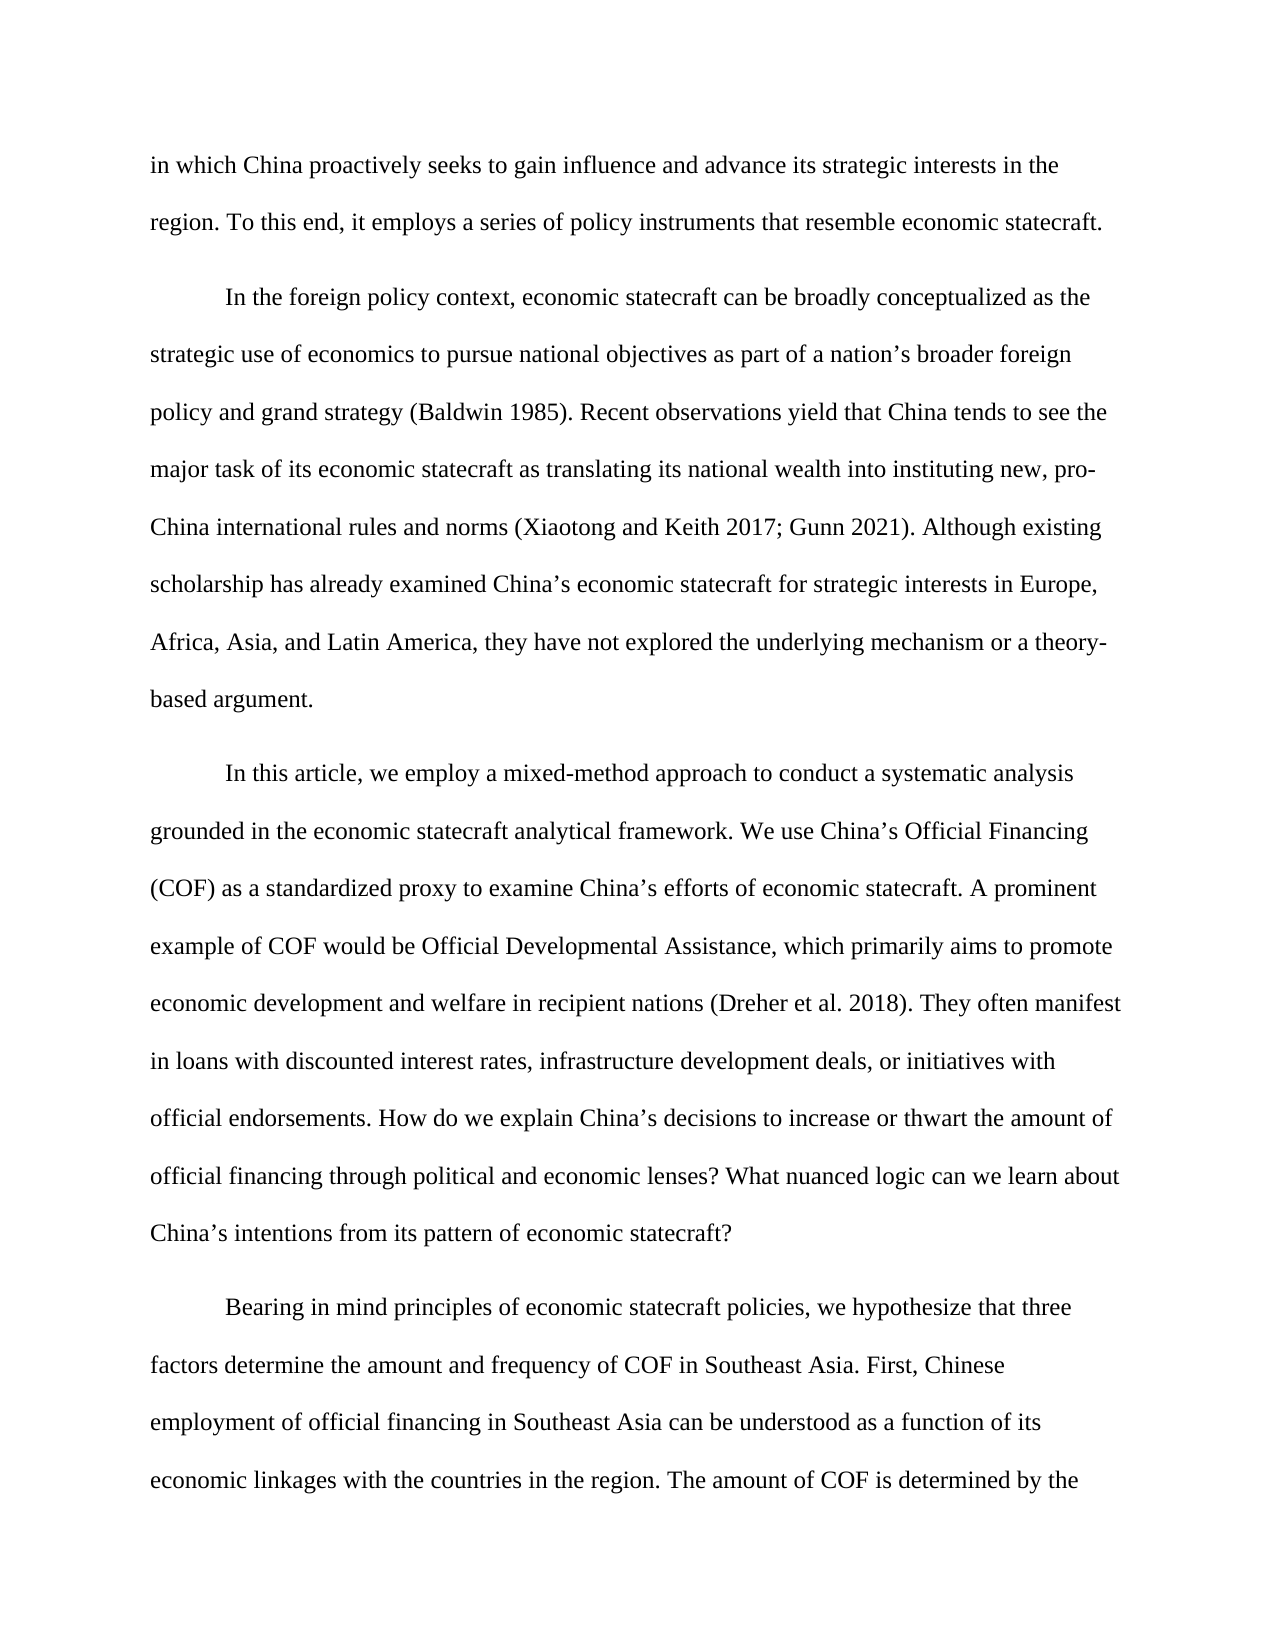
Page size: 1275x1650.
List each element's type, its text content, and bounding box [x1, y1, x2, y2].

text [150, 1292, 1125, 1494]
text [150, 150, 1125, 236]
text In this article, we employ a mixed-method approach to conduct a systematic analysis grounded in the economic statecraft analytical framework. We use China’s Official Financing (COF) as a standardized proxy to examine China’s efforts of economic statecraft. A prominent example of COF would be Official Developmental Assistance, which primarily aims to promote economic development and welfare in recipient nations (Dreher et al. 2018). They often manifest in loans with discounted interest rates, infrastructure development deals, or initiatives with official endorsements. How do we explain China’s decisions to increase or thwart the amount of official financing through political and economic lenses? What nuanced logic can we learn about China’s intentions from its pattern of economic statecraft? [150, 758, 1125, 1247]
text In the foreign policy context, economic statecraft can be broadly conceptualized as the strategic use of economics to pursue national objectives as part of a nation’s broader foreign policy and grand strategy (Baldwin 1985). Recent observations yield that China tends to see the major task of its economic statecraft as translating its national wealth into instituting new, pro-China international rules and norms (Xiaotong and Keith 2017; Gunn 2021). Although existing scholarship has already examined China’s economic statecraft for strategic interests in Europe, Africa, Asia, and Latin America, they have not explored the underlying mechanism or a theory-based argument. [150, 282, 1125, 713]
